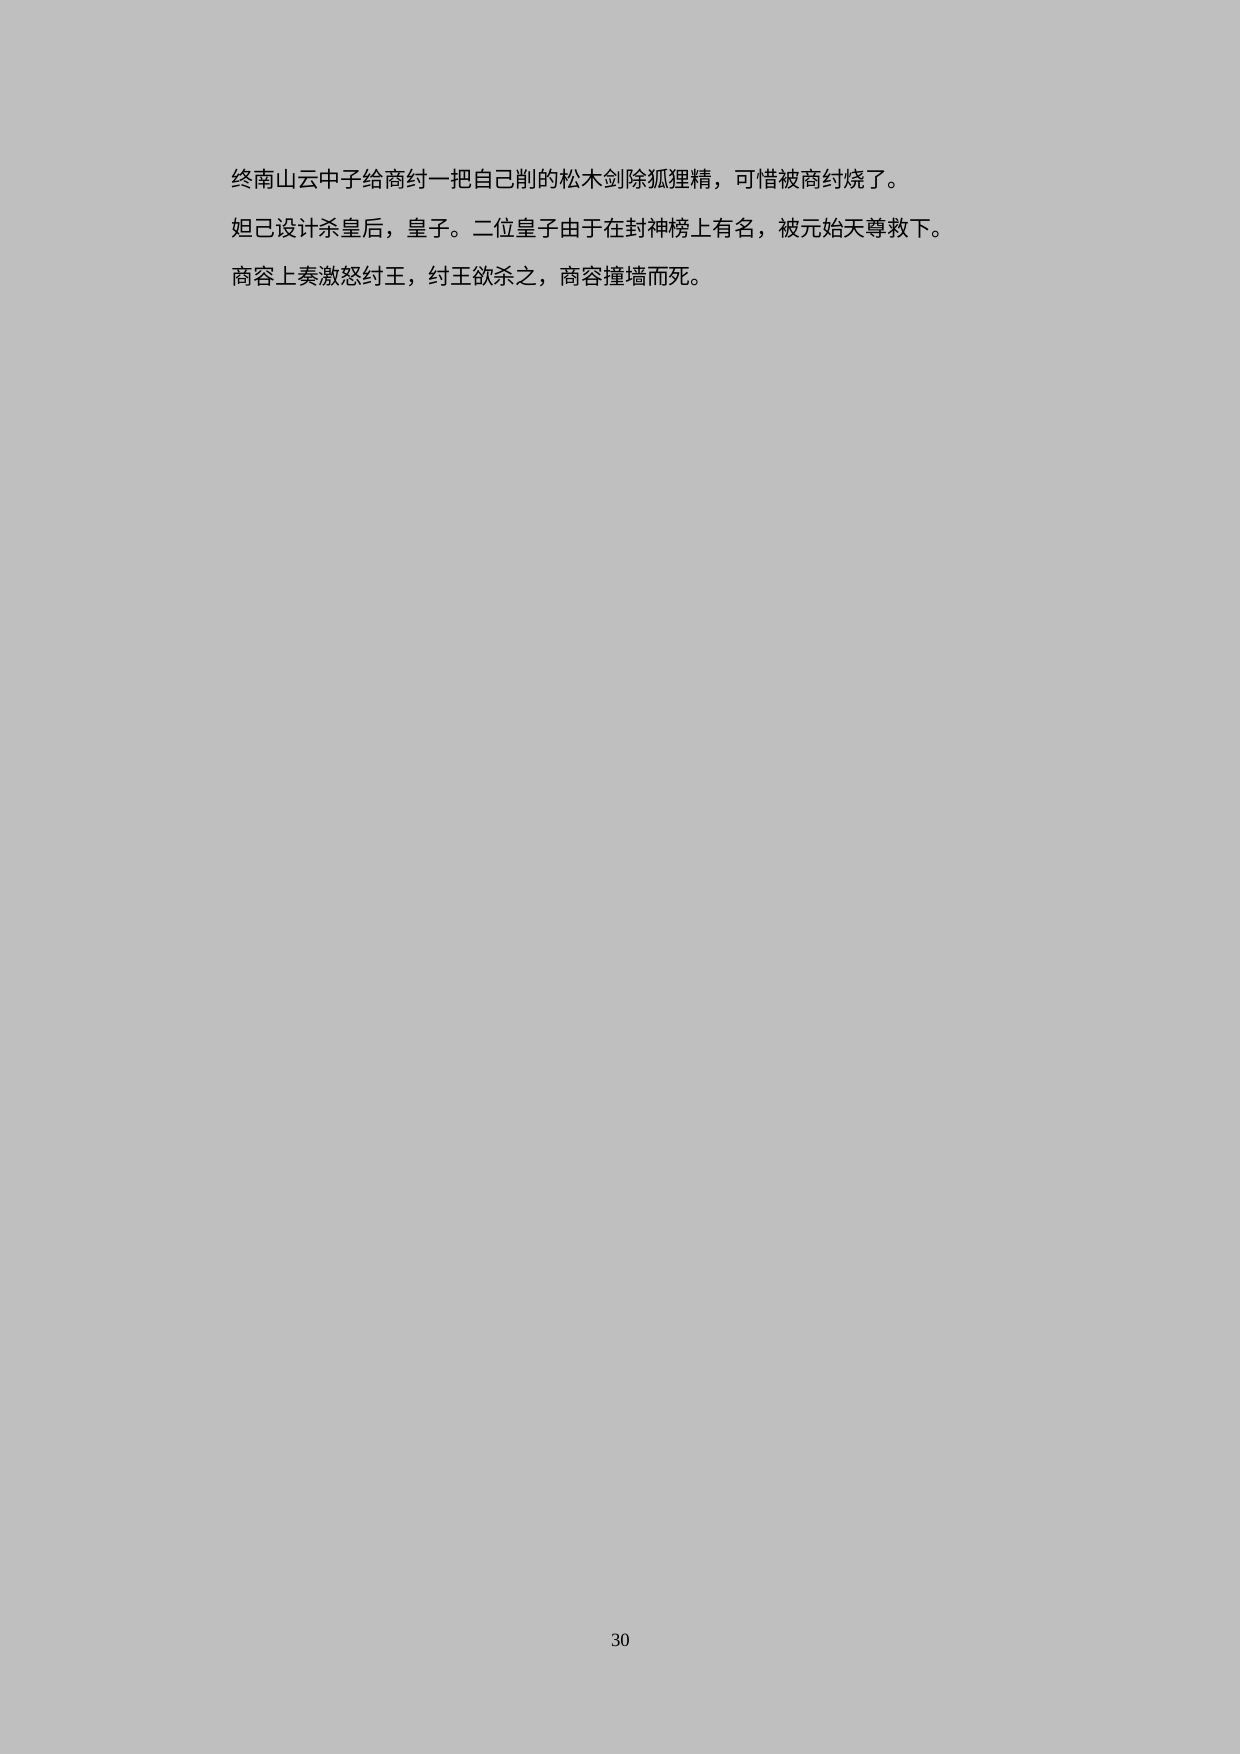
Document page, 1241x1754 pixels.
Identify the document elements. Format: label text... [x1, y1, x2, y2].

text 商容上奏激怒纣王，纣王欲杀之，商容撞墙而死。 [187, 259, 1053, 291]
text 终南山云中子给商纣一把自己削的松木剑除狐狸精，可惜被商纣烧了。 [187, 162, 1053, 194]
text 妲己设计杀皇后，皇子。二位皇子由于在封神榜上有名，被元始天尊救下。 [187, 210, 1053, 243]
